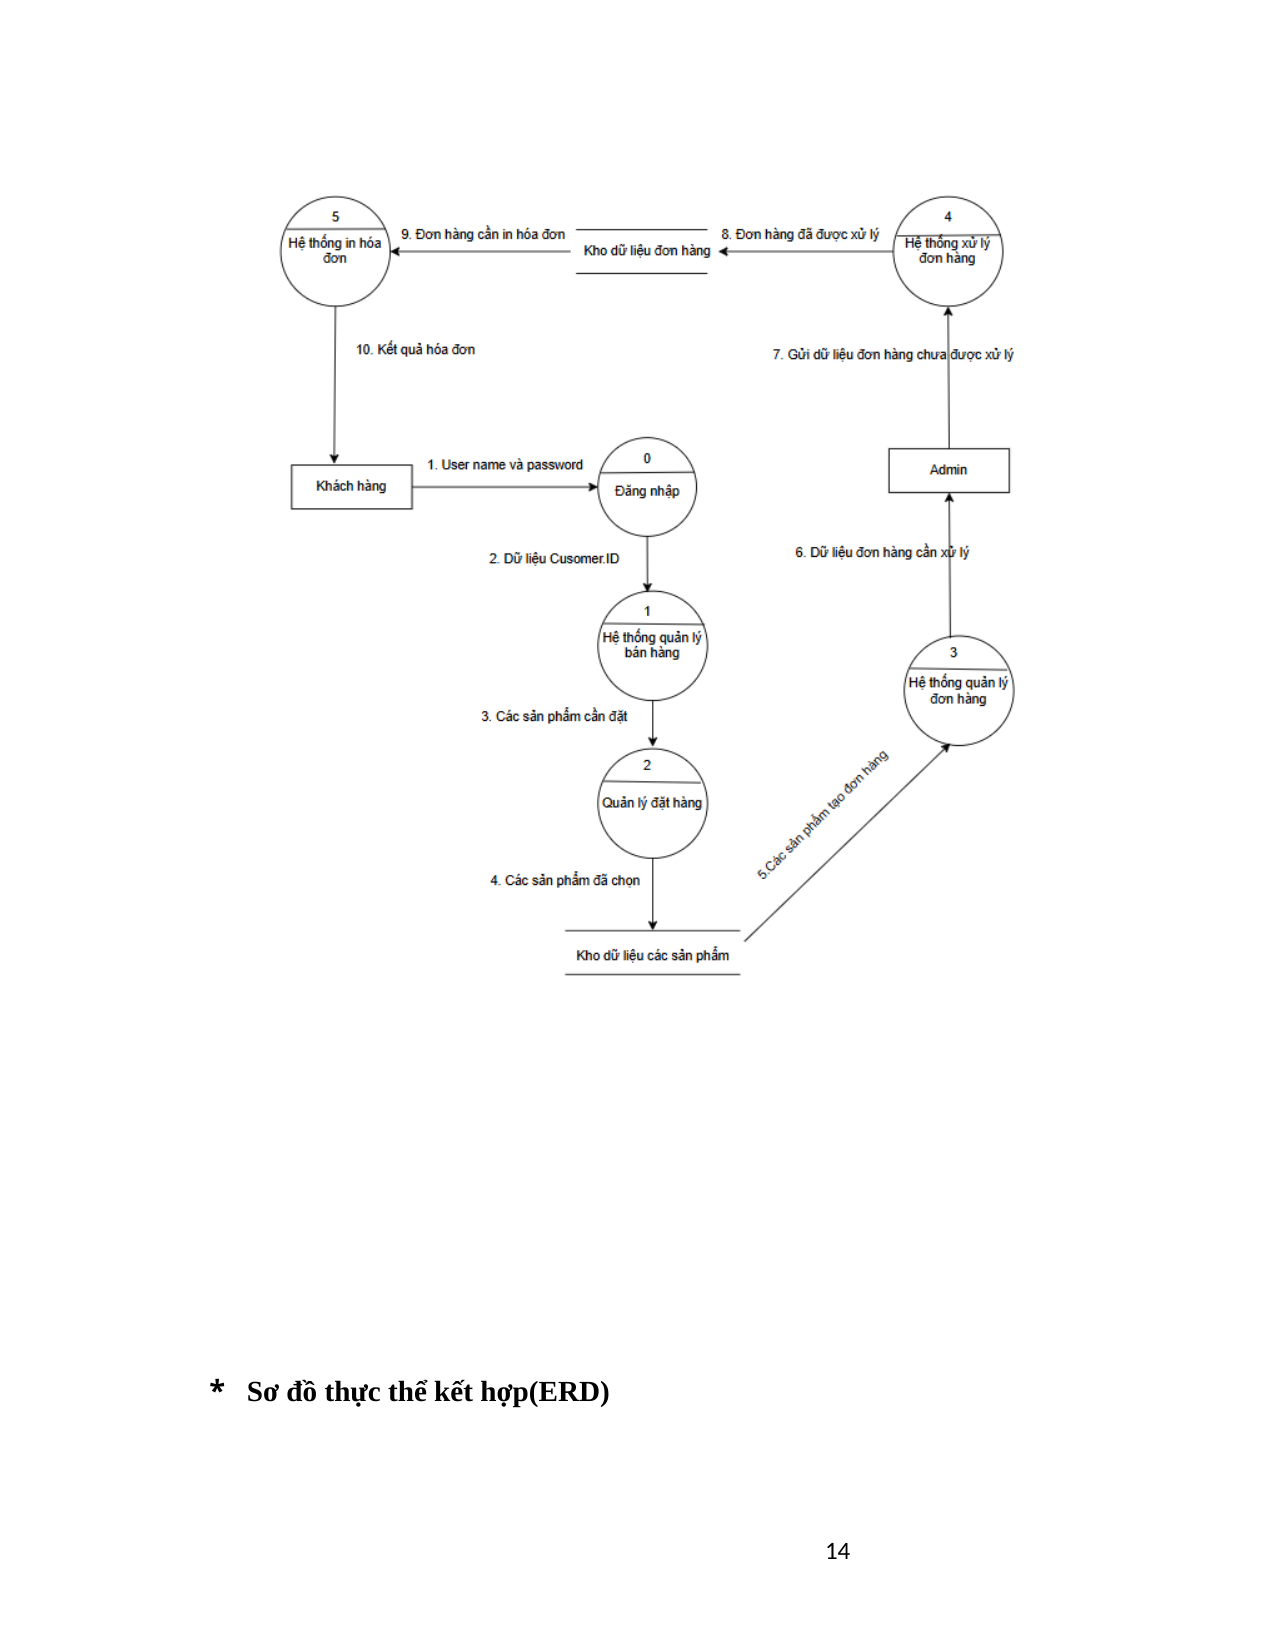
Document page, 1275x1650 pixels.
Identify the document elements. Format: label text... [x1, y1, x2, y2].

picture [202, 150, 1105, 1028]
list Sơ đồ thực thể kết hợp(ERD) [209, 1370, 1125, 1410]
